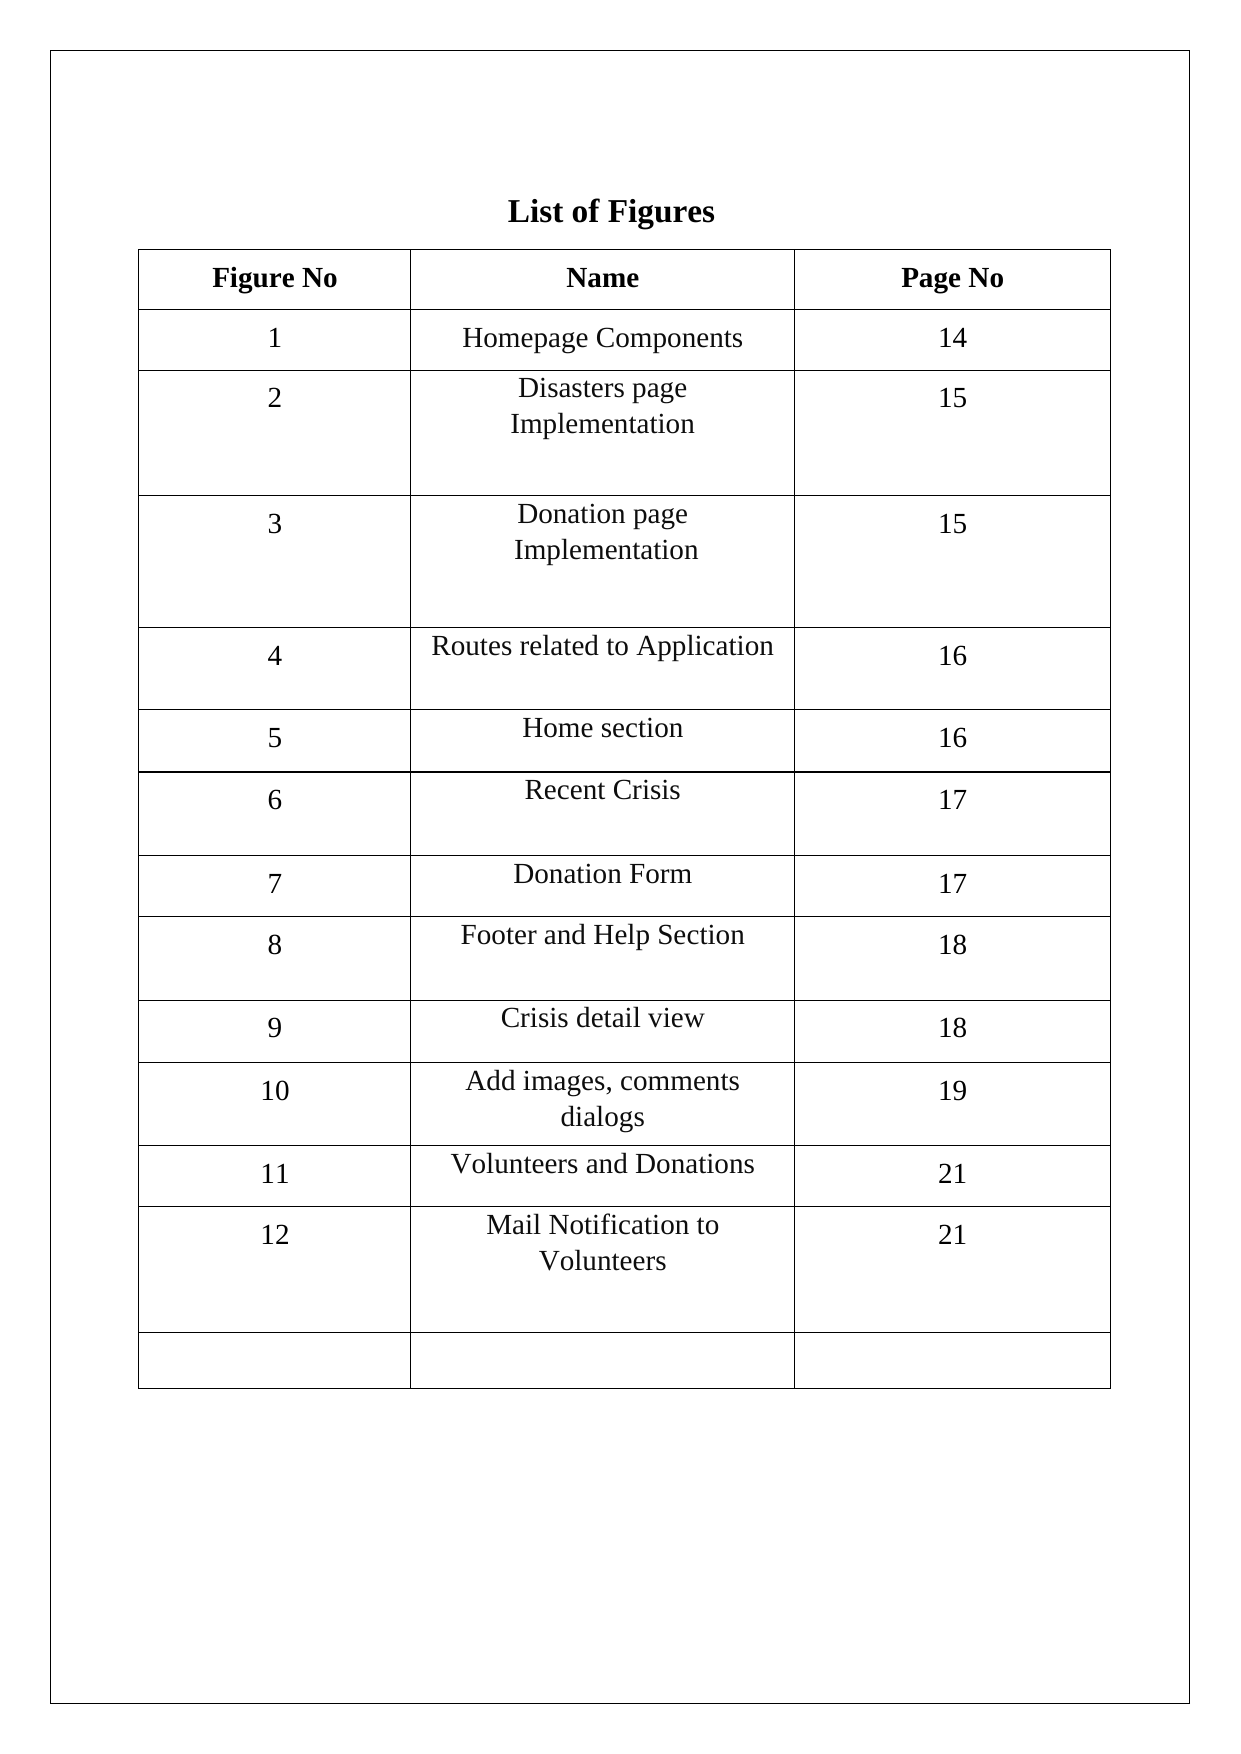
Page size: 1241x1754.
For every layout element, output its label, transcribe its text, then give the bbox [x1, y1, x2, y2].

table_cell 17 [795, 773, 1110, 855]
table_cell 5 [139, 710, 410, 771]
table_cell Donation Form [411, 856, 794, 916]
table_cell 1 [139, 310, 410, 369]
table_cell 2 [139, 371, 410, 495]
table_cell 15 [795, 371, 1110, 495]
table_cell 16 [795, 628, 1110, 709]
table_cell Add images, comments dialogs [411, 1063, 794, 1145]
table_cell Footer and Help Section [411, 917, 794, 999]
table_header Name [411, 250, 794, 309]
table_cell Crisis detail view [411, 1001, 794, 1062]
table_cell Volunteers and Donations [411, 1146, 794, 1206]
table_cell [139, 1333, 410, 1388]
table_cell 14 [795, 310, 1110, 369]
table_cell Mail Notification to Volunteers [411, 1207, 794, 1332]
table_cell Disasters page Implementation [411, 371, 794, 495]
table_cell 18 [795, 1001, 1110, 1062]
table_cell 12 [139, 1207, 410, 1332]
table_cell 19 [795, 1063, 1110, 1145]
table_cell 17 [795, 856, 1110, 916]
table_cell 6 [139, 773, 410, 855]
table_cell 15 [795, 496, 1110, 627]
table_cell Donation page Implementation [411, 496, 794, 627]
table_cell 18 [795, 917, 1110, 999]
table_header Page No [795, 250, 1110, 309]
table_cell [795, 1333, 1110, 1388]
table_cell 10 [139, 1063, 410, 1145]
table_cell Homepage Components [411, 310, 794, 369]
text List of Figures [75, 191, 1165, 229]
table_cell 3 [139, 496, 410, 627]
table_cell 21 [795, 1146, 1110, 1206]
table_cell 11 [139, 1146, 410, 1206]
table_cell 7 [139, 856, 410, 916]
table_header Figure No [139, 250, 410, 309]
table_cell 8 [139, 917, 410, 999]
table_cell 4 [139, 628, 410, 709]
table_cell [411, 1333, 794, 1388]
table_cell 21 [795, 1207, 1110, 1332]
table_cell Routes related to Application [411, 628, 794, 709]
table_cell Recent Crisis [411, 773, 794, 855]
table_cell 16 [795, 710, 1110, 771]
table_cell 9 [139, 1001, 410, 1062]
table_cell Home section [411, 710, 794, 771]
